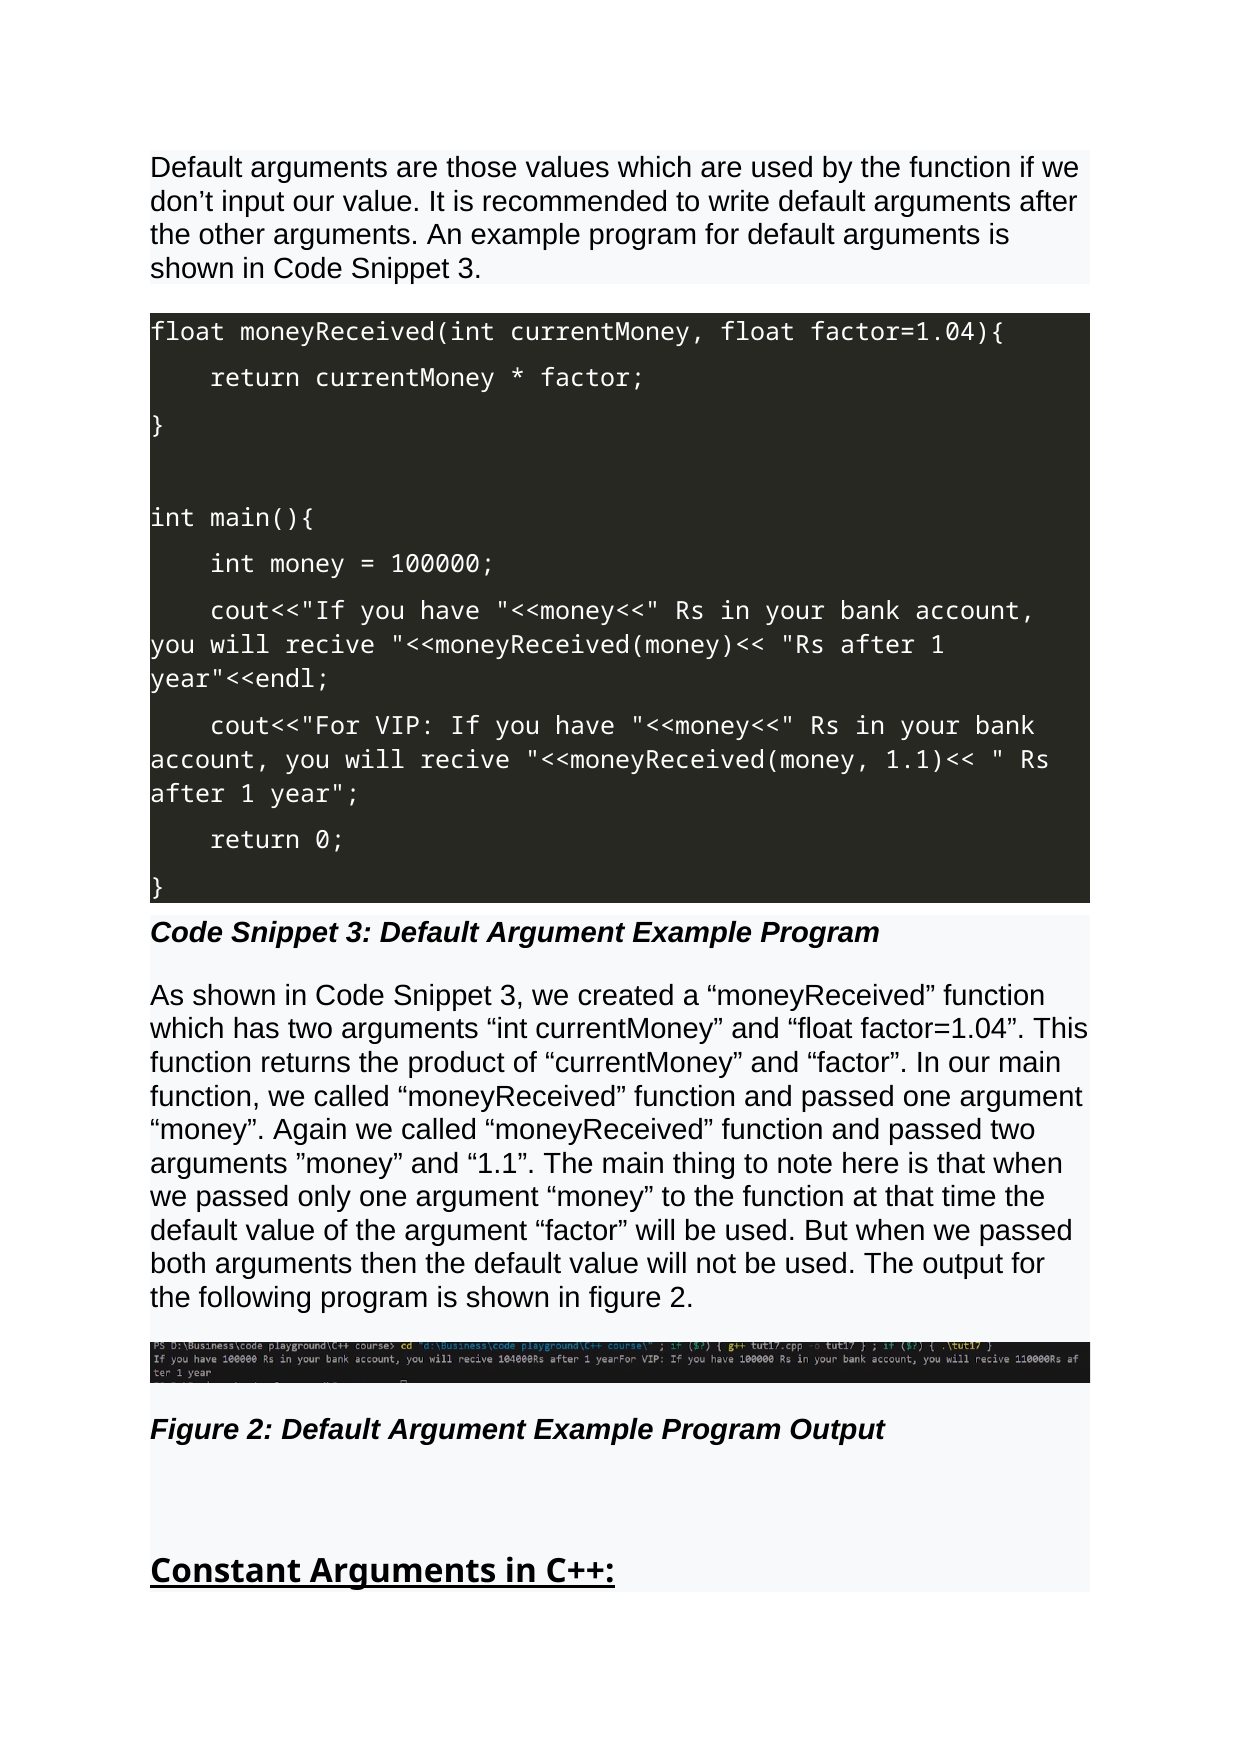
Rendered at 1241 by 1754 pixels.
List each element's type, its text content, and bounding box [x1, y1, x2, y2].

text int money = 100000; [150, 546, 1090, 580]
subtitle Constant Arguments in C++: [150, 1547, 1090, 1592]
text cout<<"For VIP: If you have "<<money<<" Rs in your bank account, you will recive "<<moneyReceived(money, 1.1)<< " Rs after 1 year"; [150, 707, 1090, 809]
text Default arguments are those values which are used by the function if we don’t input our value. It is recommended to write default arguments after the other arguments. An example program for default arguments is shown in Code Snippet 3. [150, 150, 1090, 284]
picture [150, 1342, 1091, 1383]
text return currentMoney * factor; [150, 360, 1090, 394]
text Code Snippet 3: Default Argument Example Program [150, 915, 1090, 949]
text int main(){ [150, 499, 1090, 534]
text } [150, 406, 1090, 441]
text float moneyReceived(int currentMoney, float factor=1.04){ [150, 313, 1090, 347]
text return 0; [150, 822, 1090, 856]
text } [150, 869, 1090, 903]
text As shown in Code Snippet 3, we created a “moneyReceived” function which has two arguments “int currentMoney” and “float factor=1.04”. This function returns the product of “currentMoney” and “factor”. In our main function, we called “moneyReceived” function and passed one argument “money”. Again we called “moneyReceived” function and passed two arguments ”money” and “1.1”. The main thing to note here is that when we passed only one argument “money” to the function at that time the default value of the argument “factor” will be used. But when we passed both arguments then the default value will not be used. The output for the following program is shown in figure 2. [150, 978, 1090, 1313]
text cout<<"If you have "<<money<<" Rs in your bank account, you will recive "<<moneyReceived(money)<< "Rs after 1 year"<<endl; [150, 593, 1090, 695]
text Figure 2: Default Argument Example Program Output [150, 1412, 1090, 1445]
